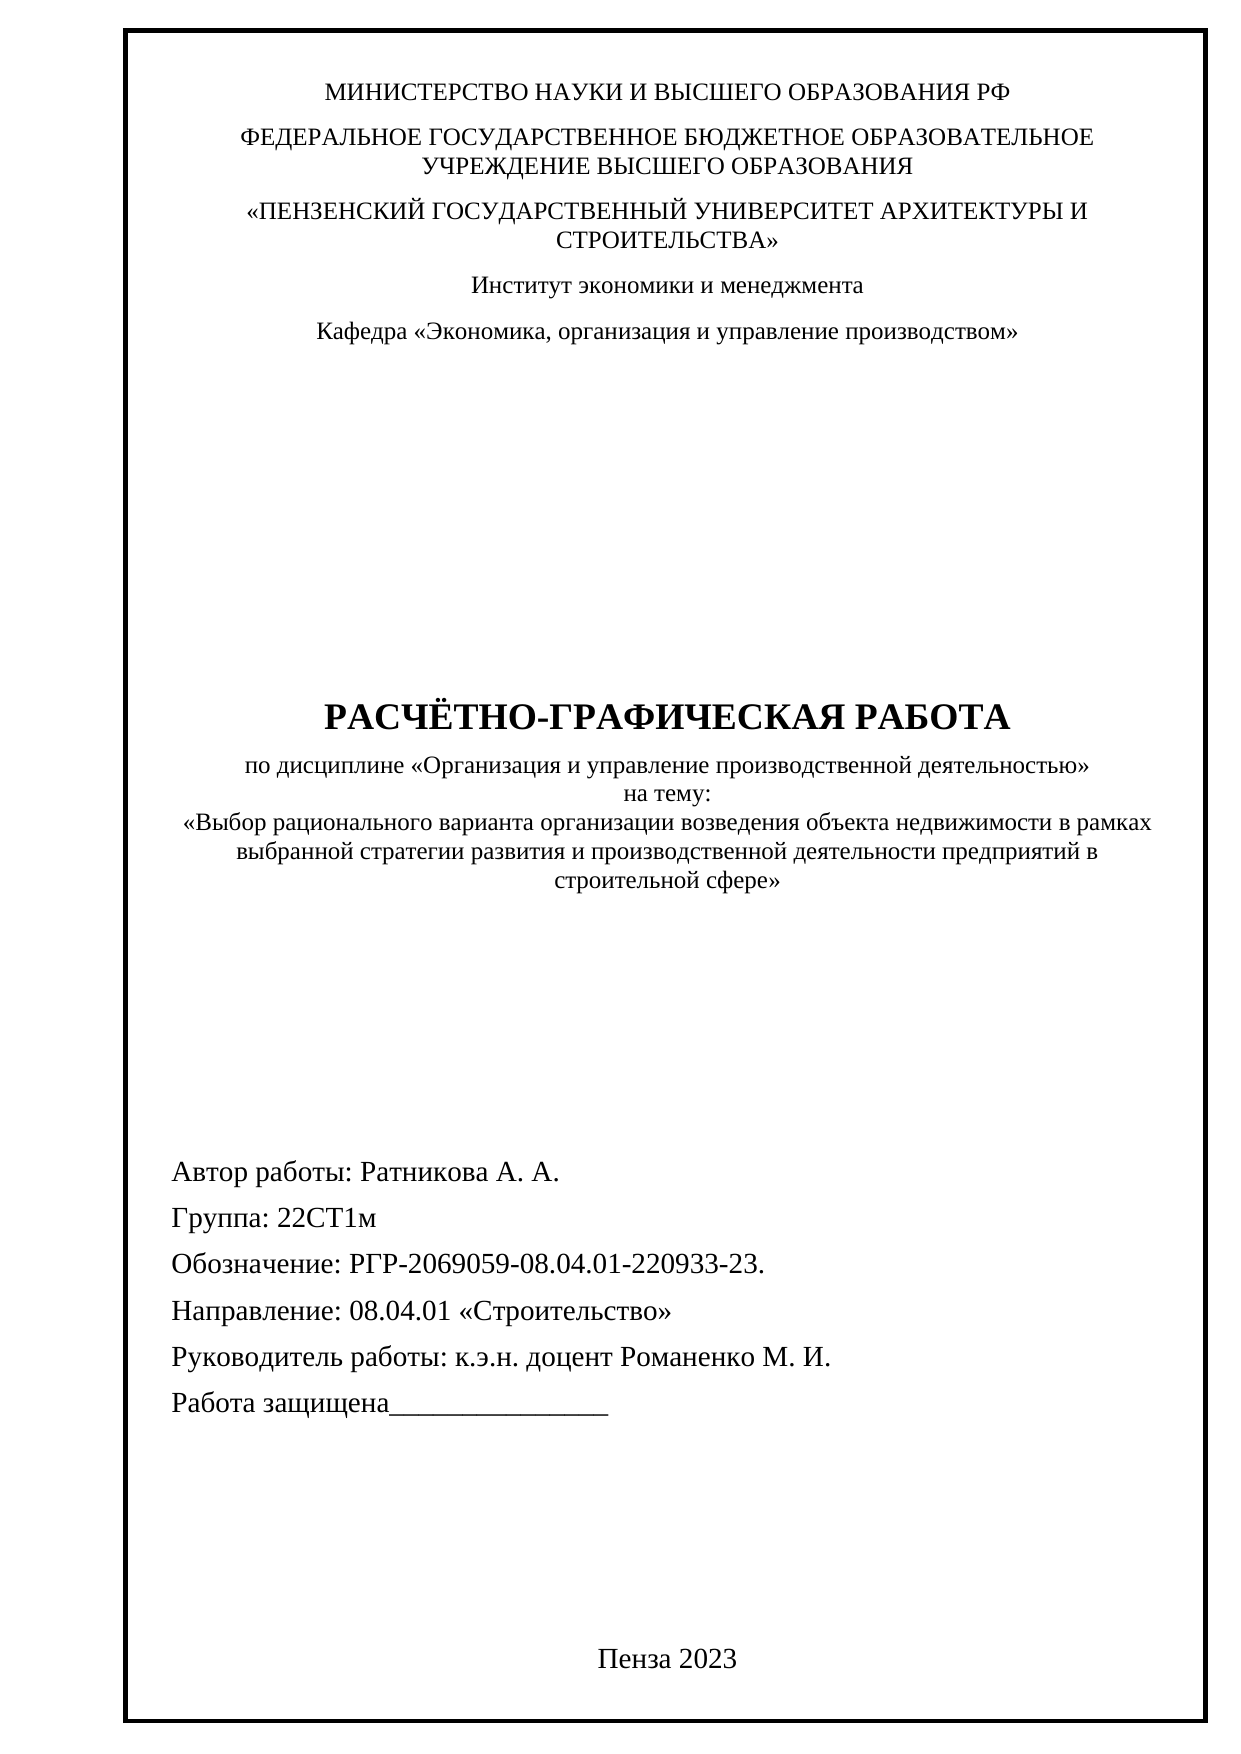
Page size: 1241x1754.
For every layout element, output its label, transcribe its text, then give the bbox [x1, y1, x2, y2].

text Обозначение: РГР-2069059-08.04.01-220933-23. [171, 1247, 1163, 1280]
text Пенза 2023 [171, 1641, 1163, 1675]
text Институт экономики и менеджмента [171, 271, 1163, 299]
text ФЕДЕРАЛЬНОЕ ГОСУДАРСТВЕННОЕ БЮДЖЕТНОЕ ОБРАЗОВАТЕЛЬНОЕ УЧРЕЖДЕНИЕ ВЫСШЕГО ОБРАЗОВАНИЯ [171, 122, 1163, 180]
text «ПЕНЗЕНСКИЙ ГОСУДАРСТВЕННЫЙ УНИВЕРСИТЕТ АРХИТЕКТУРЫ И СТРОИТЕЛЬСТВА» [171, 196, 1163, 254]
text на тему: [171, 778, 1163, 807]
text Работа защищена_______________ [171, 1385, 1163, 1418]
text Группа: 22СТ1м [171, 1201, 1163, 1234]
text РАСЧЁТНО-ГРАФИЧЕСКАЯ РАБОТА [171, 694, 1163, 737]
text Направление: 08.04.01 «Строительство» [171, 1293, 1163, 1326]
text по дисциплине «Организация и управление производственной деятельностью» [171, 750, 1163, 778]
text Кафедра «Экономика, организация и управление производством» [171, 316, 1163, 345]
text МИНИСТЕРСТВО НАУКИ И ВЫСШЕГО ОБРАЗОВАНИЯ РФ [171, 77, 1163, 106]
text Автор работы: Ратникова А. А. [171, 1154, 1163, 1188]
text «Выбор рационального варианта организации возведения объекта недвижимости в рамках выбранной стратегии развития и производственной деятельности предприятий в строительной сфере» [171, 807, 1163, 893]
text Руководитель работы: к.э.н. доцент Романенко М. И. [171, 1339, 1163, 1372]
